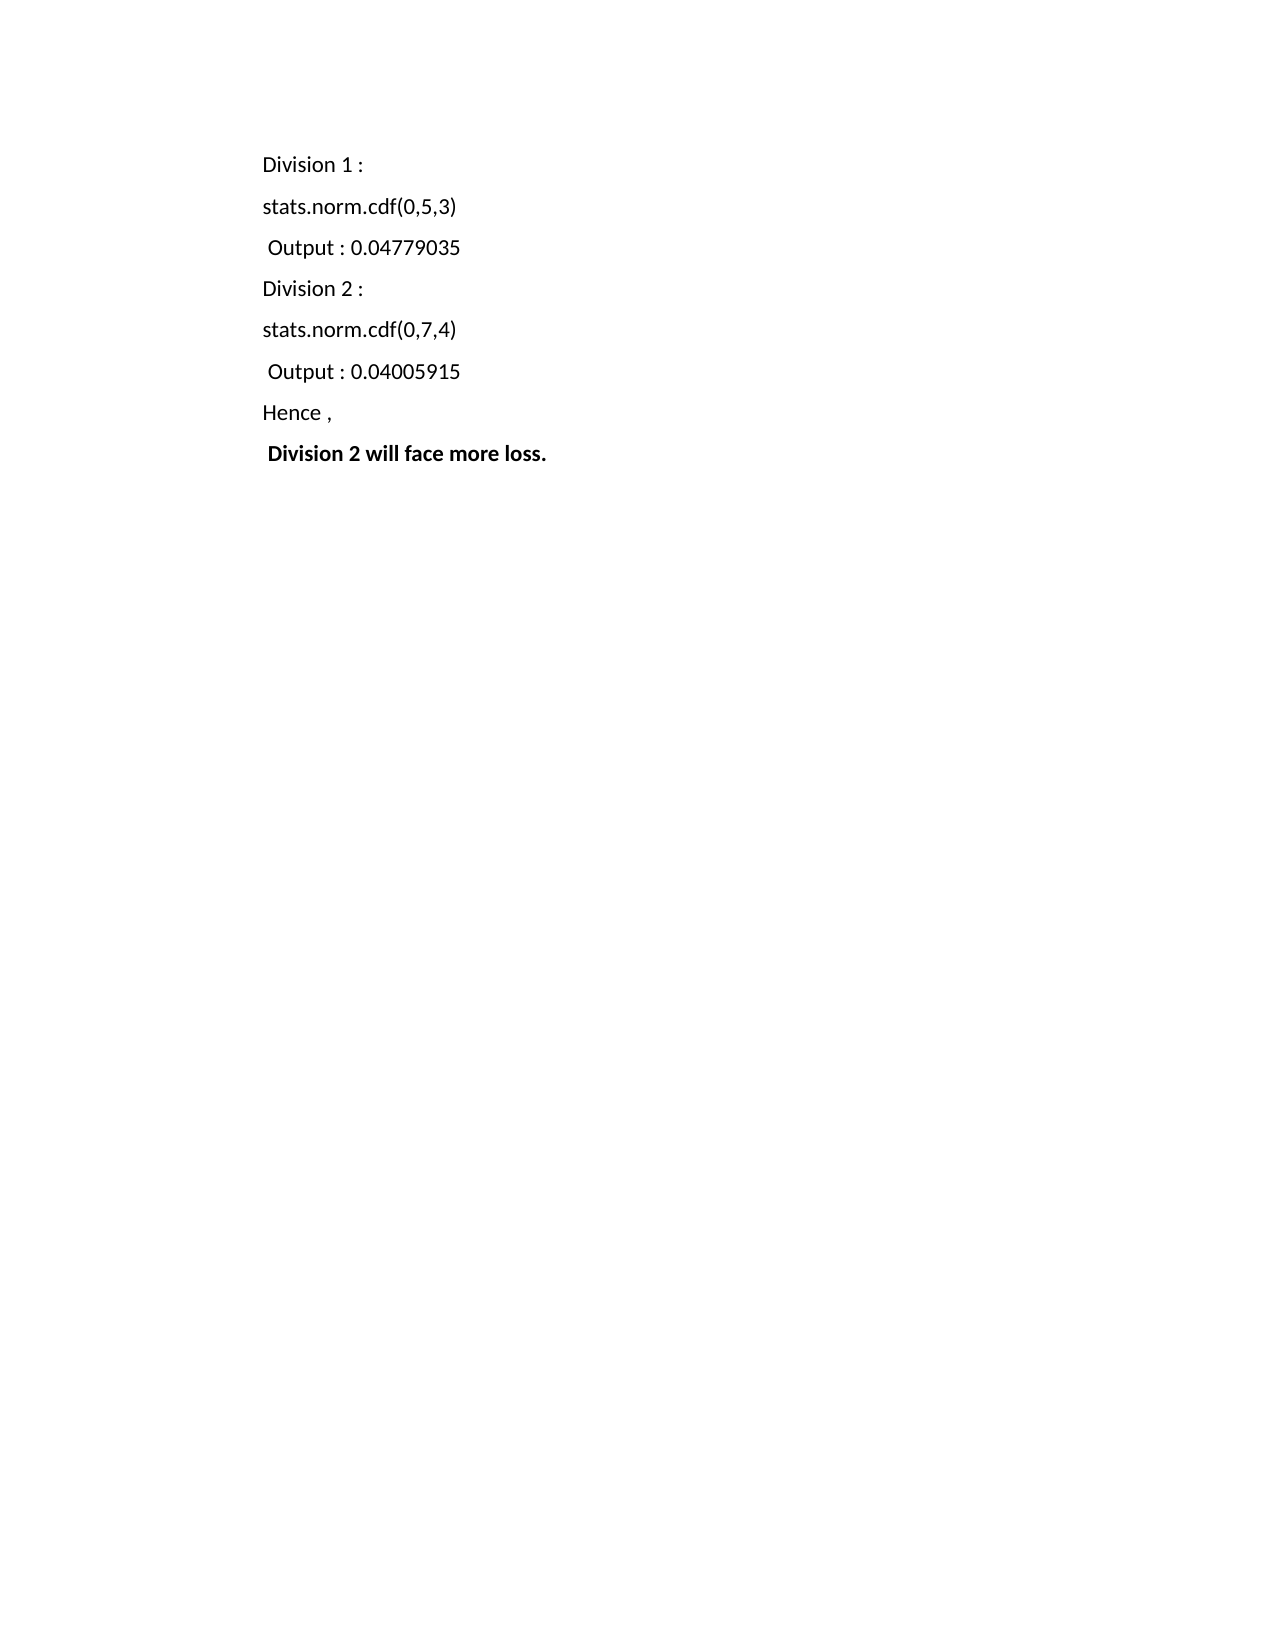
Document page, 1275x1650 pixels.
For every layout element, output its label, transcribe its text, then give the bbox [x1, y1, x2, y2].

text stats.norm.cdf(0,5,3) [262, 191, 1125, 220]
text stats.norm.cdf(0,7,4) [262, 315, 1125, 344]
text Output : 0.04779035 [262, 232, 1125, 261]
text Division 2 will face more loss. [262, 439, 1125, 467]
text Division 1 : [262, 150, 1125, 179]
text Division 2 : [262, 274, 1125, 302]
text Hence , [262, 397, 1125, 426]
text Output : 0.04005915 [262, 356, 1125, 385]
